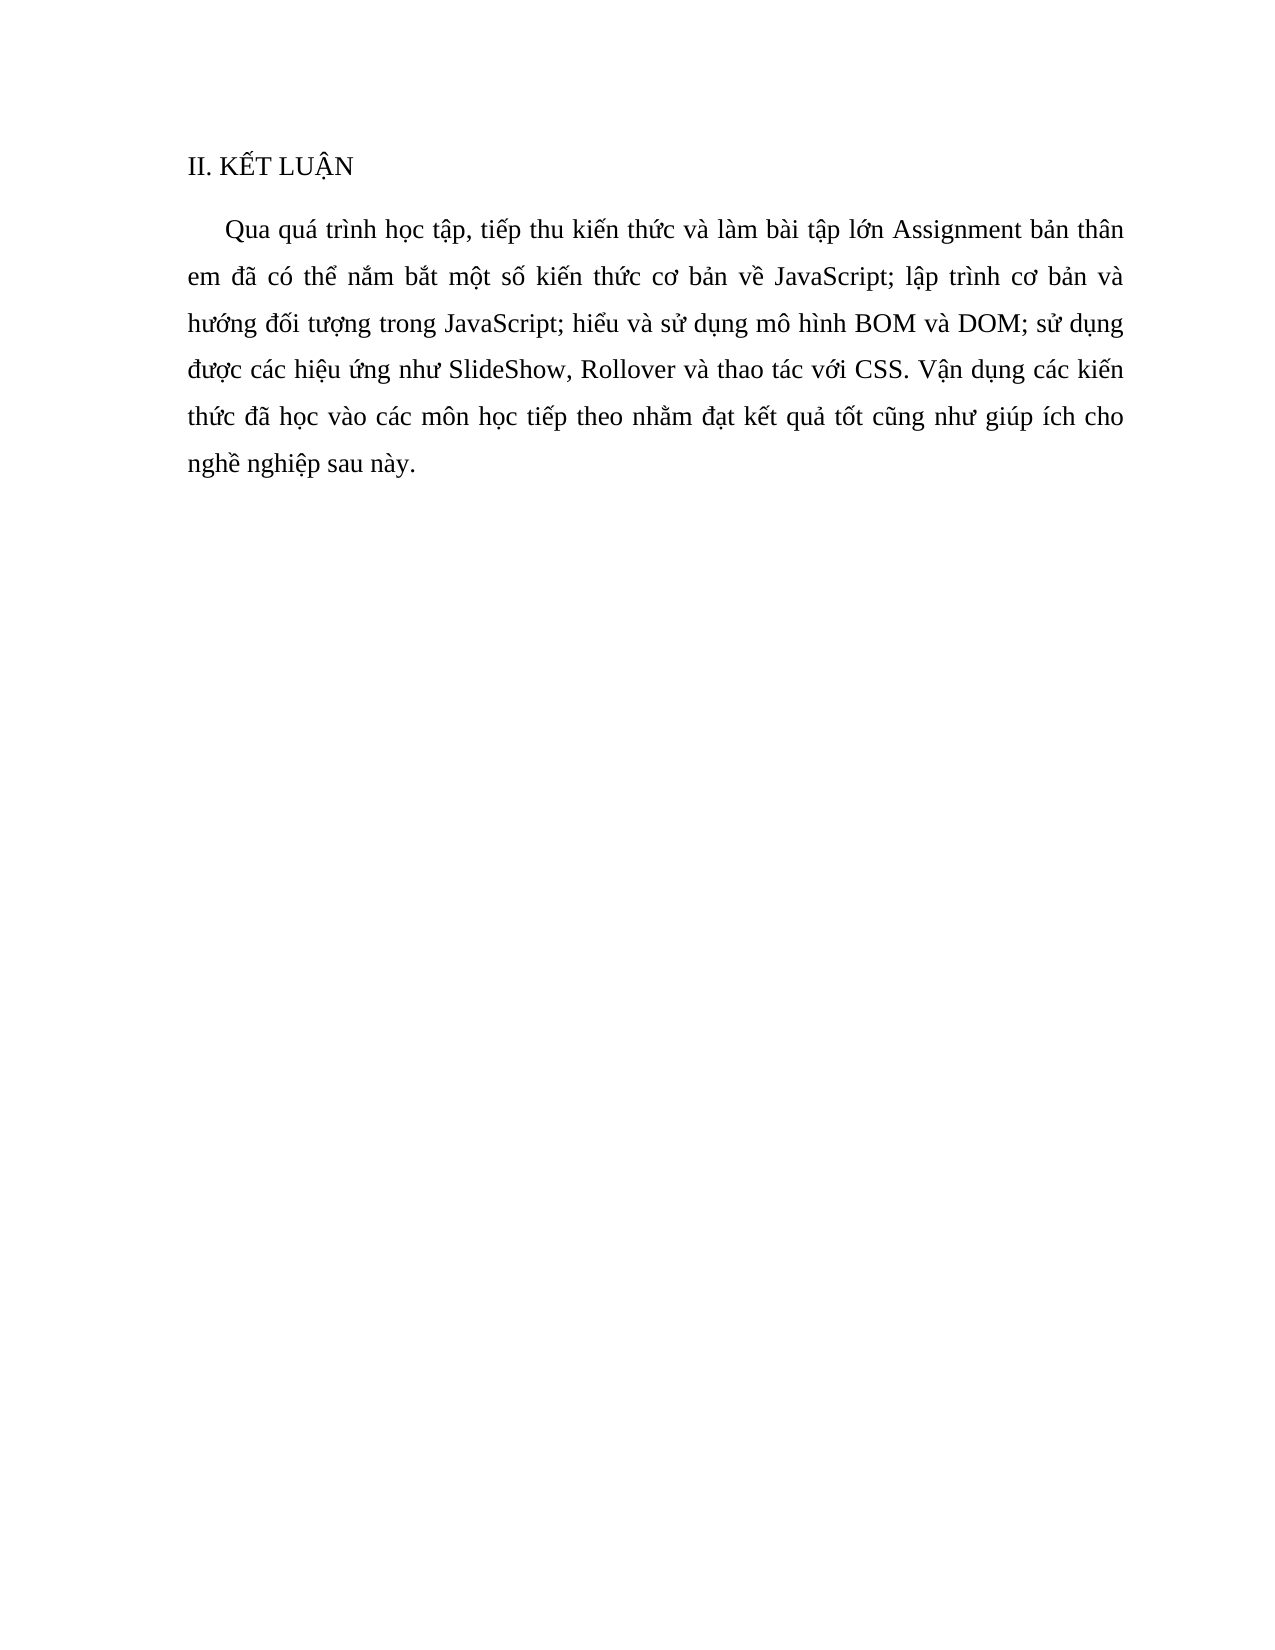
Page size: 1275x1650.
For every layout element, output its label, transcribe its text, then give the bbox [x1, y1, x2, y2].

text Qua quá trình học tập, tiếp thu kiến thức và làm bài tập lớn Assignment bản thân em đã có thể nắm bắt một số kiến thức cơ bản về JavaScript; lập trình cơ bản và hướng đối tượng trong JavaScript; hiểu và sử dụng mô hình BOM và DOM; sử dụng được các hiệu ứng như SlideShow, Rollover và thao tác với CSS. Vận dụng các kiến thức đã học vào các môn học tiếp theo nhằm đạt kết quả tốt cũng như giúp ích cho nghề nghiệp sau này. [187, 213, 1125, 478]
list KẾT LUẬN [187, 150, 1125, 181]
